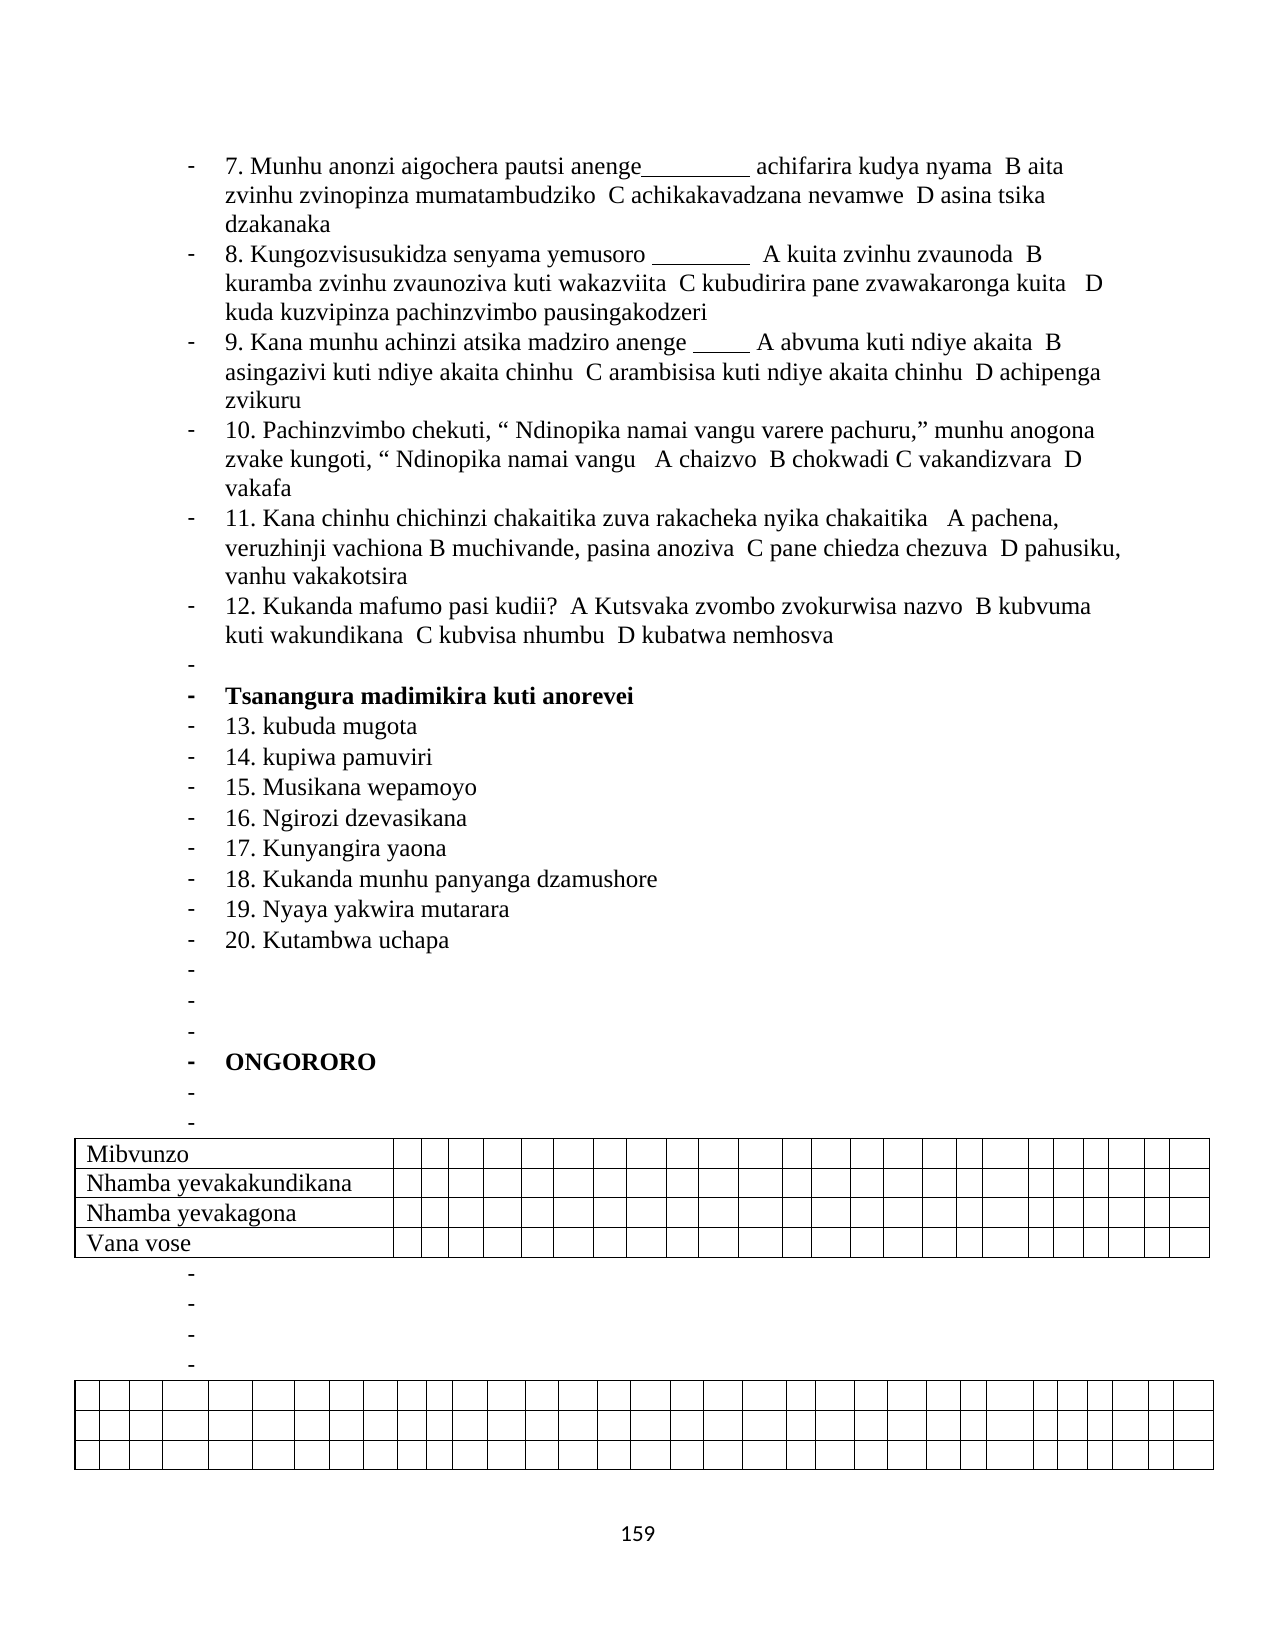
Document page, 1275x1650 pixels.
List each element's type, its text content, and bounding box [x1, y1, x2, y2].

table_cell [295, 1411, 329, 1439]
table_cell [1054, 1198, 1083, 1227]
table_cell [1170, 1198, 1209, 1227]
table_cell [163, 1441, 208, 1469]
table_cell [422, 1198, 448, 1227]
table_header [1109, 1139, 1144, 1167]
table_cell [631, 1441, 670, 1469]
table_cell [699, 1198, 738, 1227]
list 20. Kutambwa uchapa [187, 924, 1125, 954]
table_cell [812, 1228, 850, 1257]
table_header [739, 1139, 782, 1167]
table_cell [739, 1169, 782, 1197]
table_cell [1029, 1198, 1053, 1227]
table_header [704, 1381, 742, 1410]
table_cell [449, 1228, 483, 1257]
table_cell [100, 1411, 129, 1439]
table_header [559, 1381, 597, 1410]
list 10. Pachinzvimbo chekuti, “ Ndinopika namai vangu varere pachuru,” munhu anogona zvake kungoti, “ Ndinopika namai vangu A chaizvo B chokwadi C vakandizvara D vakafa [187, 414, 1125, 502]
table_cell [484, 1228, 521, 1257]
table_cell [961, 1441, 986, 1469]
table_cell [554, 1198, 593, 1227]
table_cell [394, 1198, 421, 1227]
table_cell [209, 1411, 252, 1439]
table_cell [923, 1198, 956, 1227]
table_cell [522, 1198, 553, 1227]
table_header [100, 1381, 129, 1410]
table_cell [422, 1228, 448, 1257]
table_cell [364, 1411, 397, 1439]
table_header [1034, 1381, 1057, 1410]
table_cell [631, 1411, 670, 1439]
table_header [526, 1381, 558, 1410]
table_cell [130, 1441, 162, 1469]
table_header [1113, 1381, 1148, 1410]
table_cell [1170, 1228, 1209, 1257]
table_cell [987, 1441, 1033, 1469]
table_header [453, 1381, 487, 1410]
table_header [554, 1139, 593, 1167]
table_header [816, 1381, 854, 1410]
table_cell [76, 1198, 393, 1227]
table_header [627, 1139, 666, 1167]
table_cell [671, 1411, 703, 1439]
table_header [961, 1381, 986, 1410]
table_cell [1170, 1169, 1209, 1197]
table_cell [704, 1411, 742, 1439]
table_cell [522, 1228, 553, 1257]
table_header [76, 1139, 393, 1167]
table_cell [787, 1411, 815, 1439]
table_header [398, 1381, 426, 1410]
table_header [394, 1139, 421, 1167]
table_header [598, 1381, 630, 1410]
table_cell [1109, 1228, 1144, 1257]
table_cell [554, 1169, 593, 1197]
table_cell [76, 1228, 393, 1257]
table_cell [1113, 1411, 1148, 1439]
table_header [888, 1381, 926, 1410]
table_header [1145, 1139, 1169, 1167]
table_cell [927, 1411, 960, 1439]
list 11. Kana chinhu chichinzi chakaitika zuva rakacheka nyika chakaitika A pachena, veruzhinji vachiona B muchivande, pasina anoziva C pane chiedza chezuva D pahusiku, vanhu vakakotsira [187, 502, 1125, 590]
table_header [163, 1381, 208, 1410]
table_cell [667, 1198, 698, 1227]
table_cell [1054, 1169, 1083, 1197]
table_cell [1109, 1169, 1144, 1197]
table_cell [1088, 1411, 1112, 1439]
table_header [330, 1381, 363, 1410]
list 8. Kungozvisusukidza senyama yemusoro A kuita zvinhu zvaunoda B kuramba zvinhu zvaunoziva kuti wakazviita C kubudirira pane zvawakaronga kuita D kuda kuzvipinza pachinzvimbo pausingakodzeri [187, 238, 1125, 326]
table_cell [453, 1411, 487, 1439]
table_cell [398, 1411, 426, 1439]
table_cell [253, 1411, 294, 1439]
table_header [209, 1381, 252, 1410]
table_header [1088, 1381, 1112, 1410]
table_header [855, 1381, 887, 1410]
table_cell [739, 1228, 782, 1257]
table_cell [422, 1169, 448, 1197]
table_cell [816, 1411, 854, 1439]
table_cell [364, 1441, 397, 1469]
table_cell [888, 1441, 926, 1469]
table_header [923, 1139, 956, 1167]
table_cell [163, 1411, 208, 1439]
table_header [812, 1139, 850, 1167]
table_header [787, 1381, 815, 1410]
list 17. Kunyangira yaona [187, 832, 1125, 863]
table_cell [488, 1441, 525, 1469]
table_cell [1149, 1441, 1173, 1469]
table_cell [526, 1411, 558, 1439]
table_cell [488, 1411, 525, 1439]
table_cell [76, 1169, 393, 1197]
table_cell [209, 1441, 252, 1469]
list 14. kupiwa pamuviri [187, 741, 1125, 771]
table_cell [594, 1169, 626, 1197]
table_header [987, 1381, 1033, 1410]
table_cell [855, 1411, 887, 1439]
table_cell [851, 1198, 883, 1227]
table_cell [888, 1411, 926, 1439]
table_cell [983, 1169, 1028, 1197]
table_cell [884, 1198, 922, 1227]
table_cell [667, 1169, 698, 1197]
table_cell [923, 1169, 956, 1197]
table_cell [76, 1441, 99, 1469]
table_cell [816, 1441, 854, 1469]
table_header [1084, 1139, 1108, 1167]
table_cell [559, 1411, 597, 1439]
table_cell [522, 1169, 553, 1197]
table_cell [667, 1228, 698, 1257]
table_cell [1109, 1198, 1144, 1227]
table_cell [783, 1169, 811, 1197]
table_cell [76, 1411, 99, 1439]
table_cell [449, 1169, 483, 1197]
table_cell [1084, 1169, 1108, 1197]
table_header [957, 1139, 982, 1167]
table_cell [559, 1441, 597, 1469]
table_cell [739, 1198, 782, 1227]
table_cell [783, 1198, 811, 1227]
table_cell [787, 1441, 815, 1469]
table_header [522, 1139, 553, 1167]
list 16. Ngirozi dzevasikana [187, 802, 1125, 832]
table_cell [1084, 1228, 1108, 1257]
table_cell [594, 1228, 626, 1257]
list 12. Kukanda mafumo pasi kudii? A Kutsvaka zvombo zvokurwisa nazvo B kubvuma kuti wakundikana C kubvisa nhumbu D kubatwa nemhosva [187, 590, 1125, 649]
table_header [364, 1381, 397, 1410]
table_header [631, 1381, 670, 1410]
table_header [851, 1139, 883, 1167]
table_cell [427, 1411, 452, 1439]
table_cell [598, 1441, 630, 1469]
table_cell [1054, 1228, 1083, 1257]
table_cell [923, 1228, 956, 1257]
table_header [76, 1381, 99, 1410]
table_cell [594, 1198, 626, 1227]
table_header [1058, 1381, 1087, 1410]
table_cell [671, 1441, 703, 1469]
list ONGORORO [187, 1046, 1125, 1077]
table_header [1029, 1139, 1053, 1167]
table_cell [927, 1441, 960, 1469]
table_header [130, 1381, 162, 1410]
list 7. Munhu anonzi aigochera pautsi anenge achifarira kudya nyama B aita zvinhu zvinopinza mumatambudziko C achikakavadzana nevamwe D asina tsika dzakanaka [187, 150, 1125, 238]
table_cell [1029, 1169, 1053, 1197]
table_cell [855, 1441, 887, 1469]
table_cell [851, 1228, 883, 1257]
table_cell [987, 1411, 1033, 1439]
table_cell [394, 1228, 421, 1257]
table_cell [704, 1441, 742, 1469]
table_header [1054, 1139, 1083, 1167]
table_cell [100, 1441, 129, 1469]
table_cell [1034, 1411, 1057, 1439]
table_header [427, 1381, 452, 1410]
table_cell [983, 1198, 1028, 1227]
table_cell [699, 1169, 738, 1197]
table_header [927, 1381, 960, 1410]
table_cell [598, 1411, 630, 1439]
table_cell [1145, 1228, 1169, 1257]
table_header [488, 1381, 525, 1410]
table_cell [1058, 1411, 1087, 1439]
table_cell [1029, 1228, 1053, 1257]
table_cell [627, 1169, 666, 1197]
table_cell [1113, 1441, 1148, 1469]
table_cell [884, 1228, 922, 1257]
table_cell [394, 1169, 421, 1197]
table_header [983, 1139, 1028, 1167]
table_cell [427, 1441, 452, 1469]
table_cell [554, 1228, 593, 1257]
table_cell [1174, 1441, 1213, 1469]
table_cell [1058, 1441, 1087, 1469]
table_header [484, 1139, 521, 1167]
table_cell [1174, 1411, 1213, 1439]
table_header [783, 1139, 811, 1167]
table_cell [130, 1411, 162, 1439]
list 9. Kana munhu achinzi atsika madziro anenge A abvuma kuti ndiye akaita B asingazivi kuti ndiye akaita chinhu C arambisisa kuti ndiye akaita chinhu D achipenga zvikuru [187, 326, 1125, 414]
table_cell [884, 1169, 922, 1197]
list 13. kubuda mugota [187, 710, 1125, 741]
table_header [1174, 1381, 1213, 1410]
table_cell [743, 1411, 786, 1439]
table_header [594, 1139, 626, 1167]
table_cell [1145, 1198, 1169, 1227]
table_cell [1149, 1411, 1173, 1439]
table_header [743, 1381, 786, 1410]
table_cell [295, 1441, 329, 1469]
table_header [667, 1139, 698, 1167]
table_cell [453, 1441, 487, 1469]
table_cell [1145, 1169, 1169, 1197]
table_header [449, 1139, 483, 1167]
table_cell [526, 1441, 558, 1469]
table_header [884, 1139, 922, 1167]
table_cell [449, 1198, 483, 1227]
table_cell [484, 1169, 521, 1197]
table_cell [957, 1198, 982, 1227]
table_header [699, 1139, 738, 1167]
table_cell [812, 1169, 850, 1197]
list 15. Musikana wepamoyo [187, 771, 1125, 802]
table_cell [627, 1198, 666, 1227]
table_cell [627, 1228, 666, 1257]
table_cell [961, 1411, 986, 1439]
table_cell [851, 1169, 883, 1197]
list 19. Nyaya yakwira mutarara [187, 893, 1125, 924]
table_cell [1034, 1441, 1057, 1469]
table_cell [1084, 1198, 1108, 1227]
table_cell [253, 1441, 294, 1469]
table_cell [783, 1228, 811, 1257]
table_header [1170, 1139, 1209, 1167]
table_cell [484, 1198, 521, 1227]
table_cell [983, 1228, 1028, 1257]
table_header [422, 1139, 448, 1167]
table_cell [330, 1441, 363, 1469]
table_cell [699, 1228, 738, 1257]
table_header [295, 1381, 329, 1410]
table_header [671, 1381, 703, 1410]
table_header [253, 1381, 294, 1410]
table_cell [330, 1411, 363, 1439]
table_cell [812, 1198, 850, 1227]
list Tsanangura madimikira kuti anorevei [187, 680, 1125, 710]
list 18. Kukanda munhu panyanga dzamushore [187, 863, 1125, 893]
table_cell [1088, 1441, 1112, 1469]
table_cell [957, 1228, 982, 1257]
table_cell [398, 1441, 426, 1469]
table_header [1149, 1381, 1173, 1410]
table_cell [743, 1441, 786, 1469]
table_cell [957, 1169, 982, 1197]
